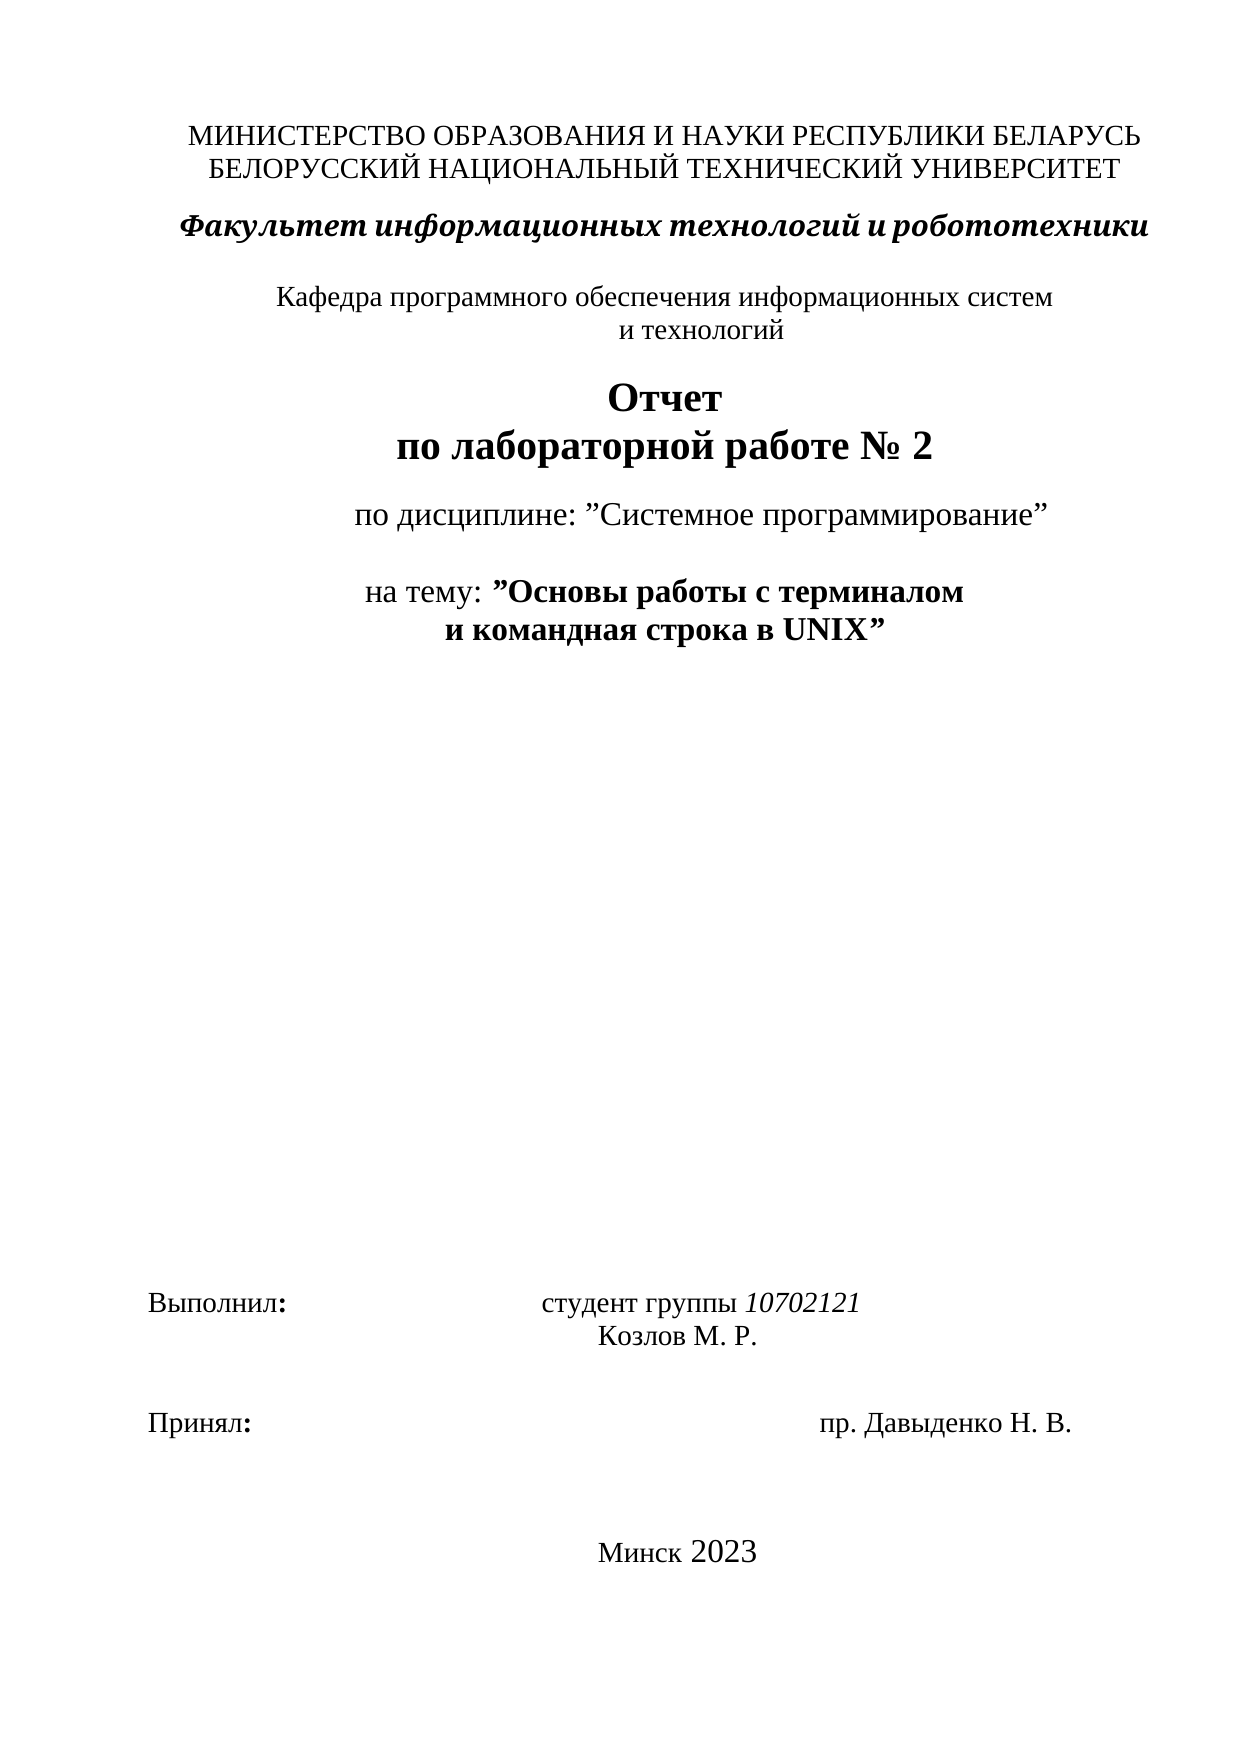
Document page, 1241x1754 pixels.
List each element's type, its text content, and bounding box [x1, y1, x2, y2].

text Отчет [148, 372, 1181, 420]
text Кафедра программного обеспечения информационных систем [148, 279, 1181, 312]
text на тему: ”Основы работы с терминалом [148, 571, 1181, 609]
text Выполнил: студент группы 10702121 Козлов М. Р. [148, 1285, 1181, 1352]
text по лабораторной работе № 2 [148, 420, 1181, 468]
text по дисциплине: ”Системное программирование” [148, 494, 1240, 533]
text Принял: пр. Давыденко Н. В. [148, 1405, 1181, 1438]
subtitle Факультет информационных технологий и робототехники [148, 210, 1181, 244]
text МИНИСТЕРСТВО ОБРАЗОВАНИЯ И НАУКИ РЕСПУБЛИКИ БЕЛАРУСЬ [148, 118, 1181, 152]
text и технологий [148, 312, 1181, 346]
text БЕЛОРУССКИЙ НАЦИОНАЛЬНЫЙ ТЕХНИЧЕСКИЙ УНИВЕРСИТЕТ [148, 152, 1181, 185]
text Минск 2023 [523, 1532, 1181, 1570]
text и командная строка в UNIX” [148, 609, 1181, 648]
